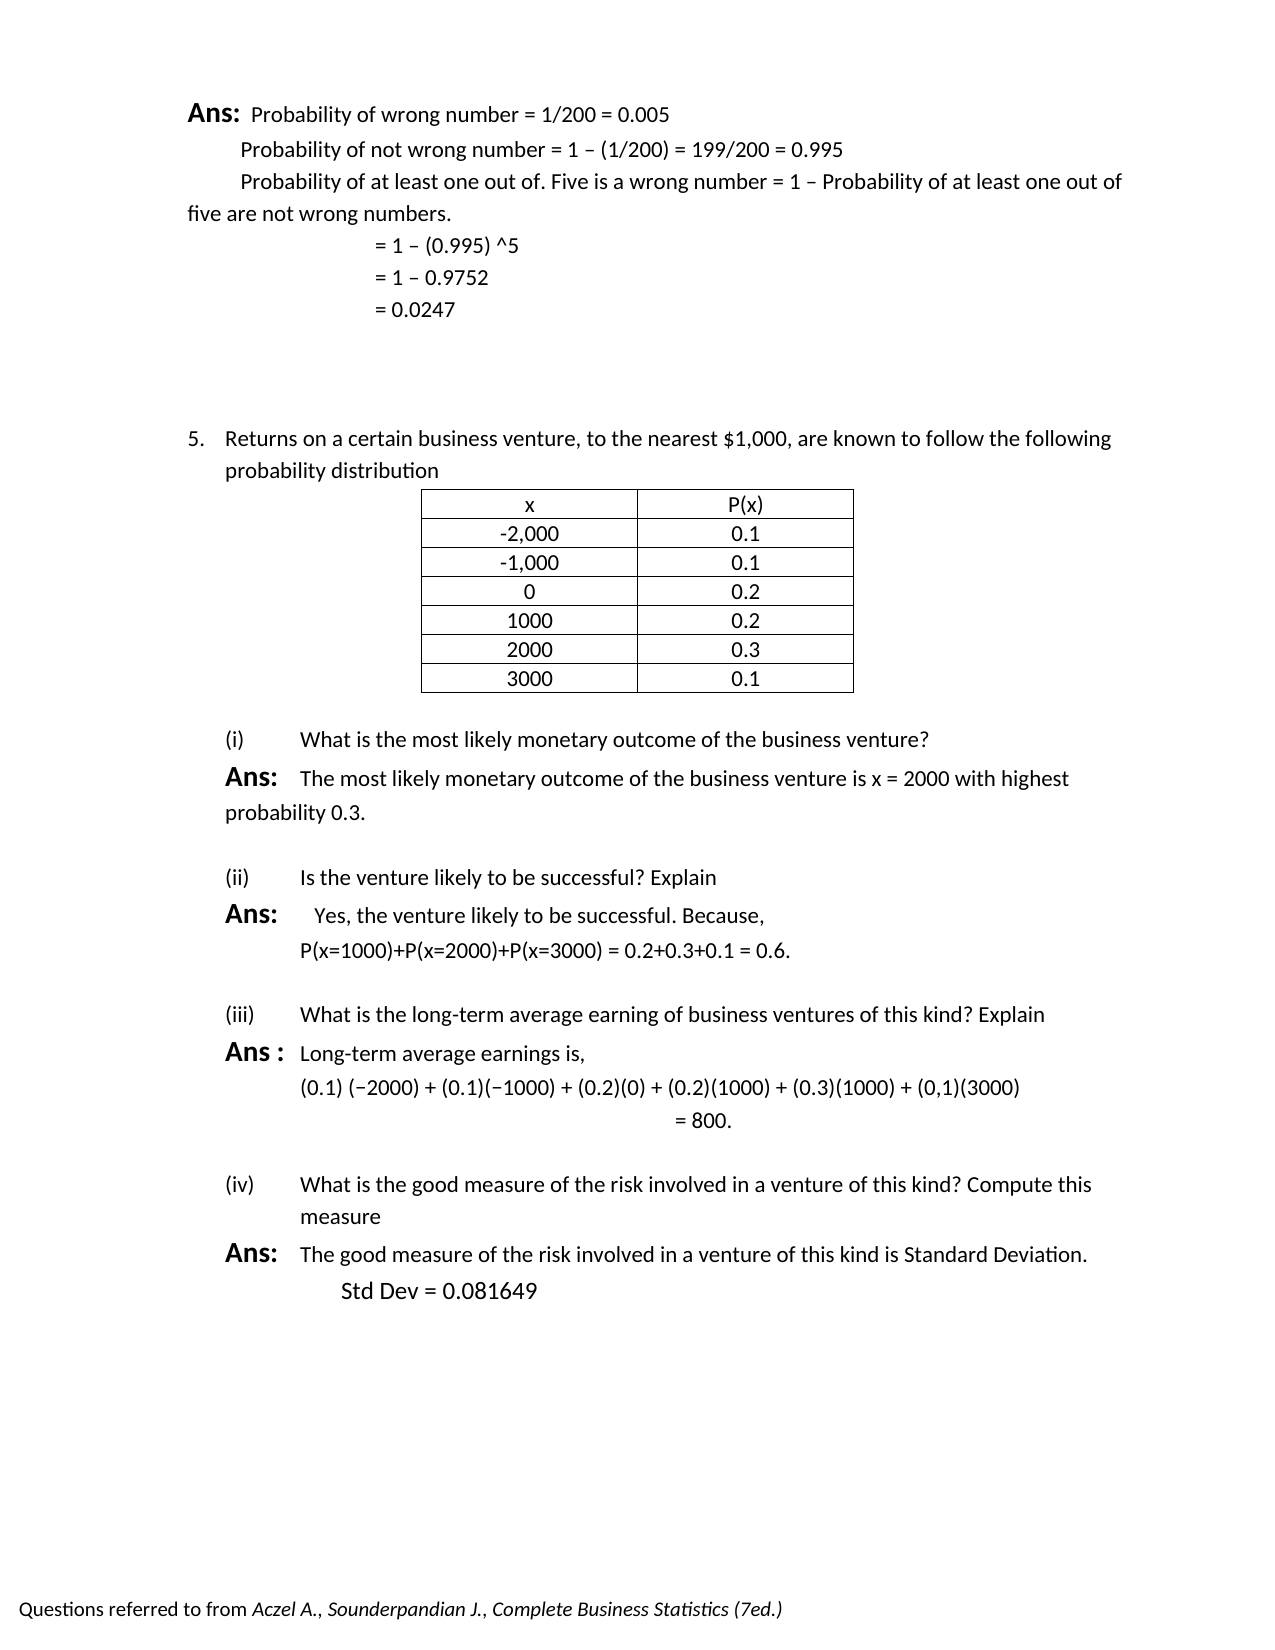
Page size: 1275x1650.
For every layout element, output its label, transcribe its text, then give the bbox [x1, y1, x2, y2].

table_cell -2,000 [422, 519, 637, 547]
table_cell 0.2 [638, 577, 853, 605]
table_cell -1,000 [422, 548, 637, 576]
text (0.1) (−2000) + (0.1)(−1000) + (0.2)(0) + (0.2)(1000) + (0.3)(1000) + (0,1)(3000) [225, 1073, 1125, 1102]
table_cell 0.1 [638, 664, 853, 692]
text Probability of not wrong number = 1 – (1/200) = 199/200 = 0.995 [187, 135, 1125, 163]
list Returns on a certain business venture, to the nearest $1,000, are known to follow the following probability distribution [187, 424, 1125, 484]
table_header P(x) [638, 490, 853, 518]
text probability 0.3. [225, 798, 1125, 827]
text Ans: The good measure of the risk involved in a venture of this kind is Standard Deviation. [225, 1234, 1125, 1270]
table_cell 3000 [422, 664, 637, 692]
table_cell 1000 [422, 606, 637, 634]
table_header x [422, 490, 637, 518]
list Is the venture likely to be successful? Explain [225, 863, 1125, 891]
table_cell 0 [422, 577, 637, 605]
table_cell 0.1 [638, 519, 853, 547]
text Probability of at least one out of. Five is a wrong number = 1 – Probability of at least one out of five are not wrong numbers. [187, 167, 1125, 227]
text = 1 – 0.9752 [187, 263, 1125, 291]
text = 0.0247 [187, 296, 1125, 324]
list What is the long-term average earning of business ventures of this kind? Explain [225, 1000, 1125, 1028]
text = 800. [600, 1106, 1125, 1134]
table_cell 2000 [422, 635, 637, 663]
table_cell 0.2 [638, 606, 853, 634]
table_cell 0.1 [638, 548, 853, 576]
table_cell 0.3 [638, 635, 853, 663]
text = 1 – (0.995) ^5 [187, 231, 1125, 259]
text P(x=1000)+P(x=2000)+P(x=3000) = 0.2+0.3+0.1 = 0.6. [225, 936, 1125, 964]
list What is the most likely monetary outcome of the business venture? [225, 725, 1125, 753]
text Ans: The most likely monetary outcome of the business venture is x = 2000 with highest [225, 758, 1125, 793]
text Ans : Long-term average earnings is, [225, 1033, 1125, 1068]
list What is the good measure of the risk involved in a venture of this kind? Compute this measure [225, 1170, 1125, 1230]
text Ans: Probability of wrong number = 1/200 = 0.005 [187, 94, 1125, 129]
text Std Dev = 0.081649 [150, 1275, 1125, 1306]
text Ans: Yes, the venture likely to be successful. Because, [225, 895, 1125, 931]
